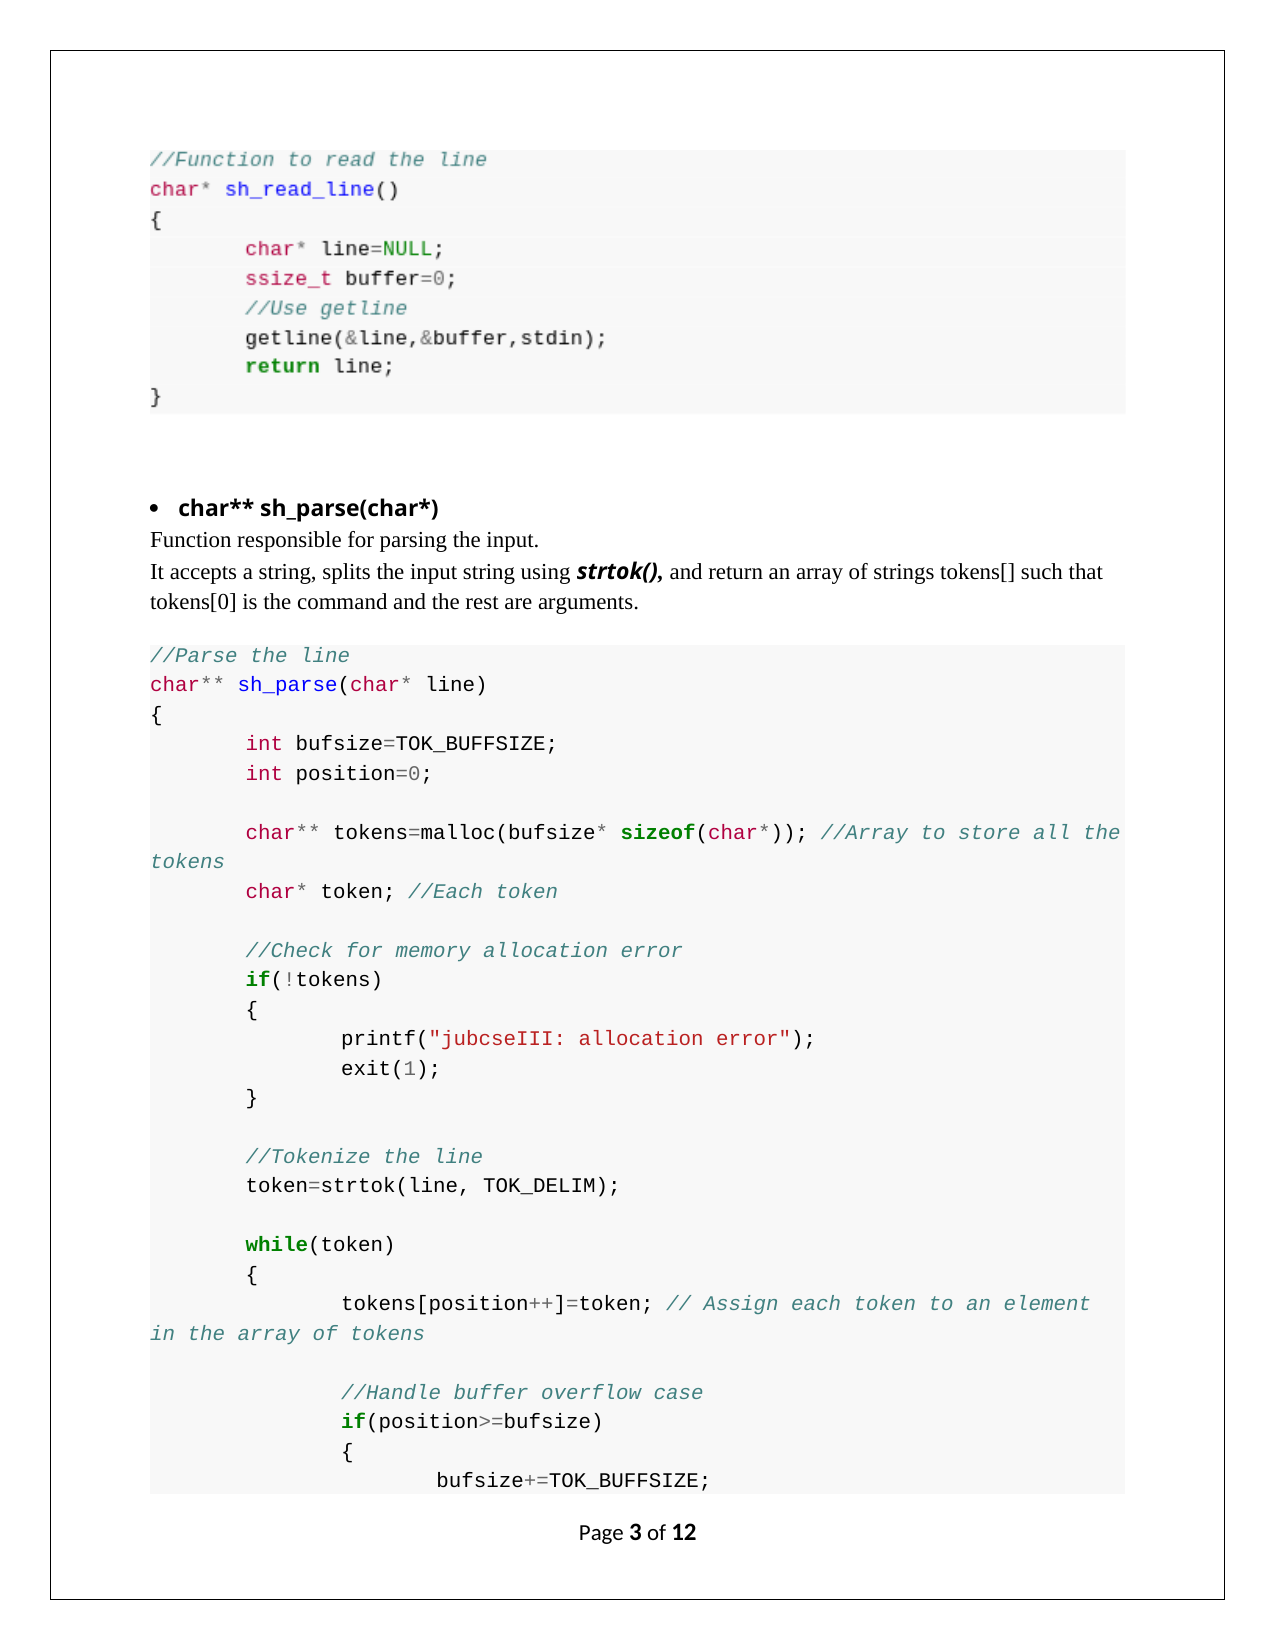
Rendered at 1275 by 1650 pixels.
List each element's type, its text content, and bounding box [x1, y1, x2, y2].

text printf("jubcseIII: allocation error"); [150, 1028, 1125, 1052]
text } [150, 1087, 1125, 1111]
text It accepts a string, splits the input string using strtok(), and return an array of strings tokens[] such that tokens[0] is the command and the rest are arguments. [150, 554, 1125, 614]
text { [150, 998, 1125, 1022]
text tokens[position++]=token; // Assign each token to an element in the array of tokens [150, 1293, 1125, 1346]
list char** sh_parse(char*) [150, 492, 1125, 524]
text exit(1); [150, 1057, 1125, 1081]
text int position=0; [150, 763, 1125, 786]
text { [150, 1441, 1125, 1464]
text char** tokens=malloc(bufsize* sizeof(char*)); //Array to store all the tokens [150, 822, 1125, 875]
text Function responsible for parsing the input. [150, 526, 1125, 552]
text //Parse the line [150, 645, 1125, 668]
text //Check for memory allocation error [150, 939, 1125, 963]
text if(!tokens) [150, 969, 1125, 993]
text char* token; //Each token [150, 881, 1125, 904]
text char** sh_parse(char* line) [150, 674, 1125, 698]
text { [150, 704, 1125, 727]
text token=strtok(line, TOK_DELIM); [150, 1175, 1125, 1199]
text while(token) [150, 1234, 1125, 1258]
text //Handle buffer overflow case [150, 1382, 1125, 1405]
text //Tokenize the line [150, 1146, 1125, 1169]
text { [150, 1264, 1125, 1287]
text if(position>=bufsize) [150, 1411, 1125, 1435]
text int bufsize=TOK_BUFFSIZE; [150, 733, 1125, 757]
text bufsize+=TOK_BUFFSIZE; [150, 1470, 1125, 1494]
